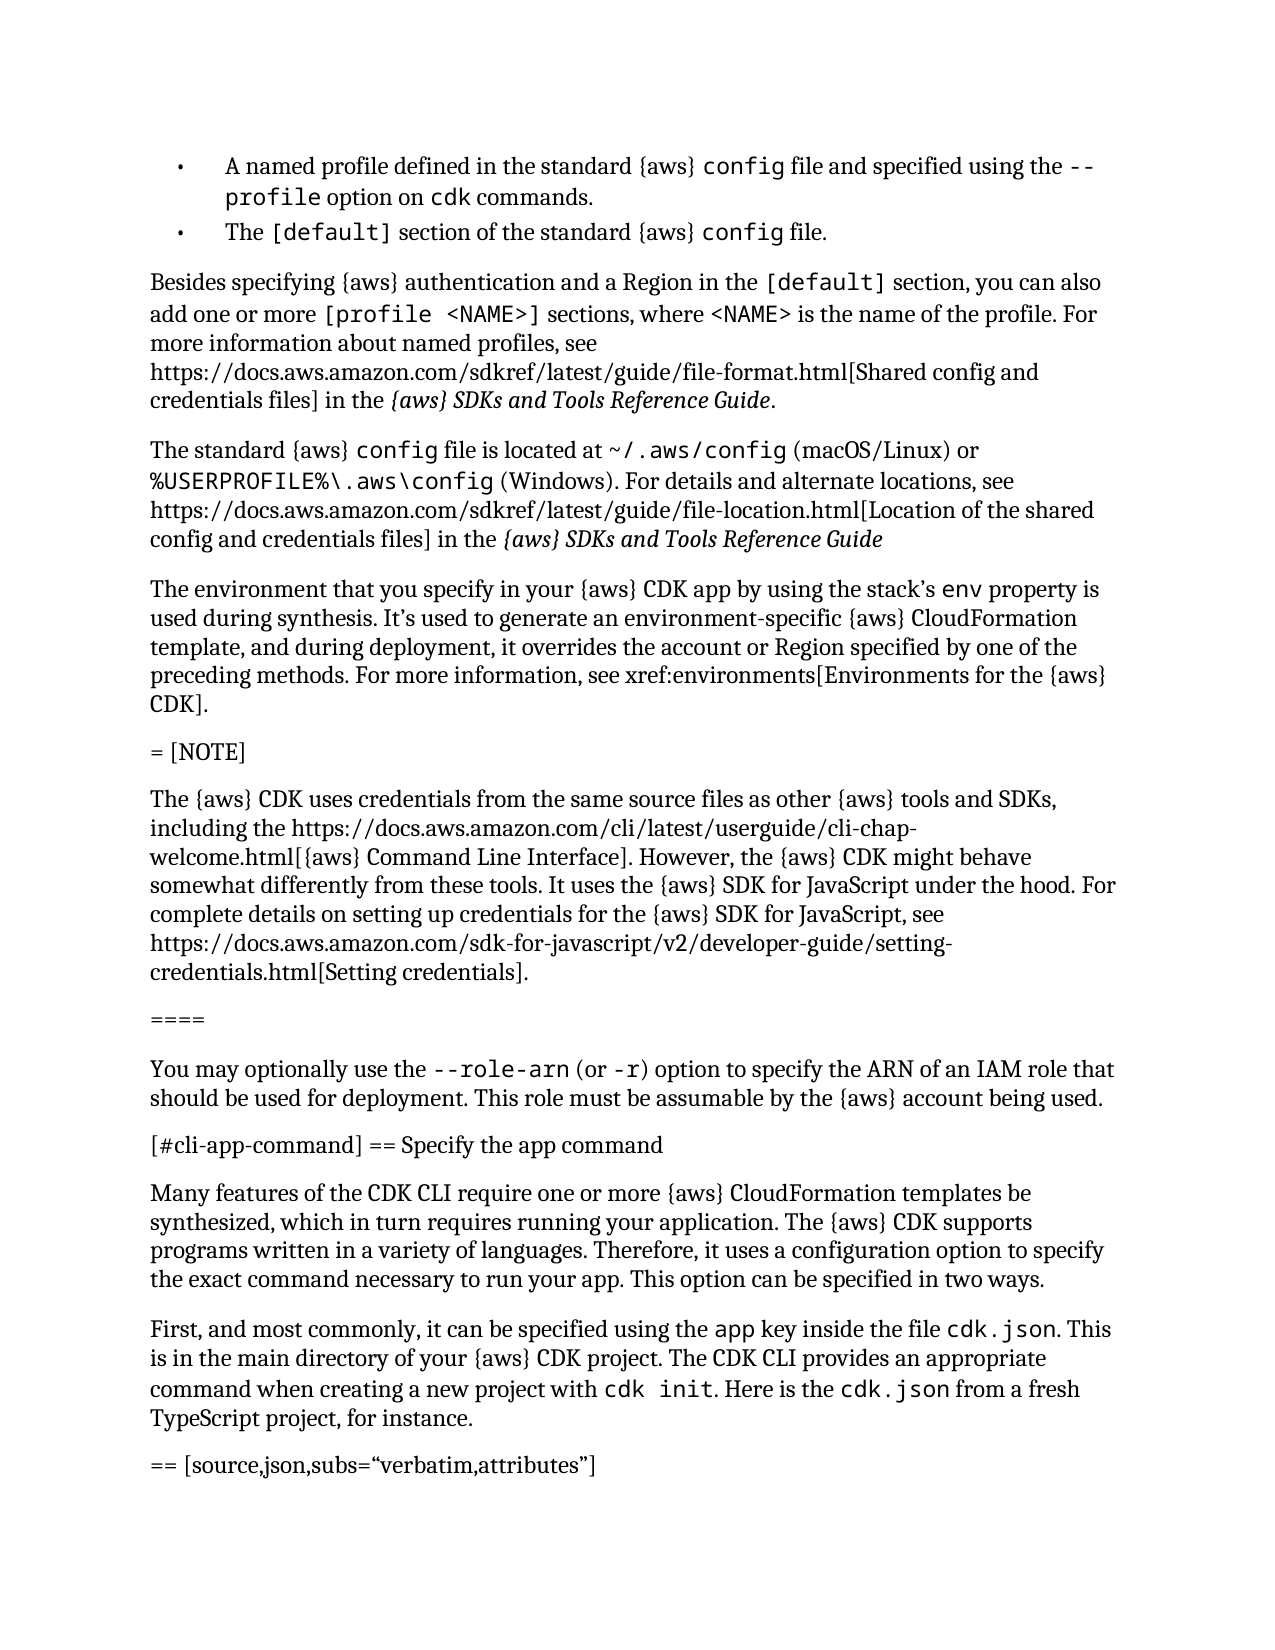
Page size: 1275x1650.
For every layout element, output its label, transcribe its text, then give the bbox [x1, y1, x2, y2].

text Besides specifying {aws} authentication and a Region in the [default] section, you can also add one or more [profile <NAME>] sections, where <NAME> is the name of the profile. For more information about named profiles, see https://docs.aws.amazon.com/sdkref/latest/guide/file-format.html[Shared config and credentials files] in the {aws} SDKs and Tools Reference Guide. [150, 266, 1125, 415]
list The [default] section of the standard {aws} config file. [175, 216, 1125, 247]
text == [source,json,subs=“verbatim,attributes”] [150, 1451, 1125, 1480]
text First, and most commonly, it can be specified using the app key inside the file cdk.json. This is in the main directory of your {aws} CDK project. The CDK CLI provides an appropriate command when creating a new project with cdk init. Here is the cdk.json from a fresh TypeScript project, for instance. [150, 1312, 1125, 1432]
text The environment that you specify in your {aws} CDK app by using the stack’s env property is used during synthesis. It’s used to generate an environment-specific {aws} CloudFormation template, and during deployment, it overrides the account or Region specified by one of the preceding methods. For more information, see xref:environments[Environments for the {aws} CDK]. [150, 572, 1125, 719]
text The standard {aws} config file is located at ~/.aws/config (macOS/Linux) or %USERPROFILE%\.aws\config (Windows). For details and alternate locations, see https://docs.aws.amazon.com/sdkref/latest/guide/file-location.html[Location of the shared config and credentials files] in the {aws} SDKs and Tools Reference Guide [150, 434, 1125, 554]
text = [NOTE] [150, 737, 1125, 766]
list A named profile defined in the standard {aws} config file and specified using the --profile option on cdk commands. [175, 150, 1125, 212]
text The {aws} CDK uses credentials from the same source files as other {aws} tools and SDKs, including the https://docs.aws.amazon.com/cli/latest/userguide/cli-chap-welcome.html[{aws} Command Line Interface]. However, the {aws} CDK might behave somewhat differently from these tools. It uses the {aws} SDK for JavaScript under the hood. For complete details on setting up credentials for the {aws} SDK for JavaScript, see https://docs.aws.amazon.com/sdk-for-javascript/v2/developer-guide/setting-credentials.html[Setting credentials]. [150, 785, 1125, 986]
text Many features of the CDK CLI require one or more {aws} CloudFormation templates be synthesized, which in turn requires running your application. The {aws} CDK supports programs written in a variety of languages. Therefore, it uses a configuration option to specify the exact command necessary to run your app. This option can be specified in two ways. [150, 1179, 1125, 1294]
text ==== [150, 1005, 1125, 1034]
text You may optionally use the --role-arn (or -r) option to specify the ARN of an IAM role that should be used for deployment. This role must be assumable by the {aws} account being used. [150, 1052, 1125, 1112]
text [#cli-app-command] == Specify the app command [150, 1131, 1125, 1160]
